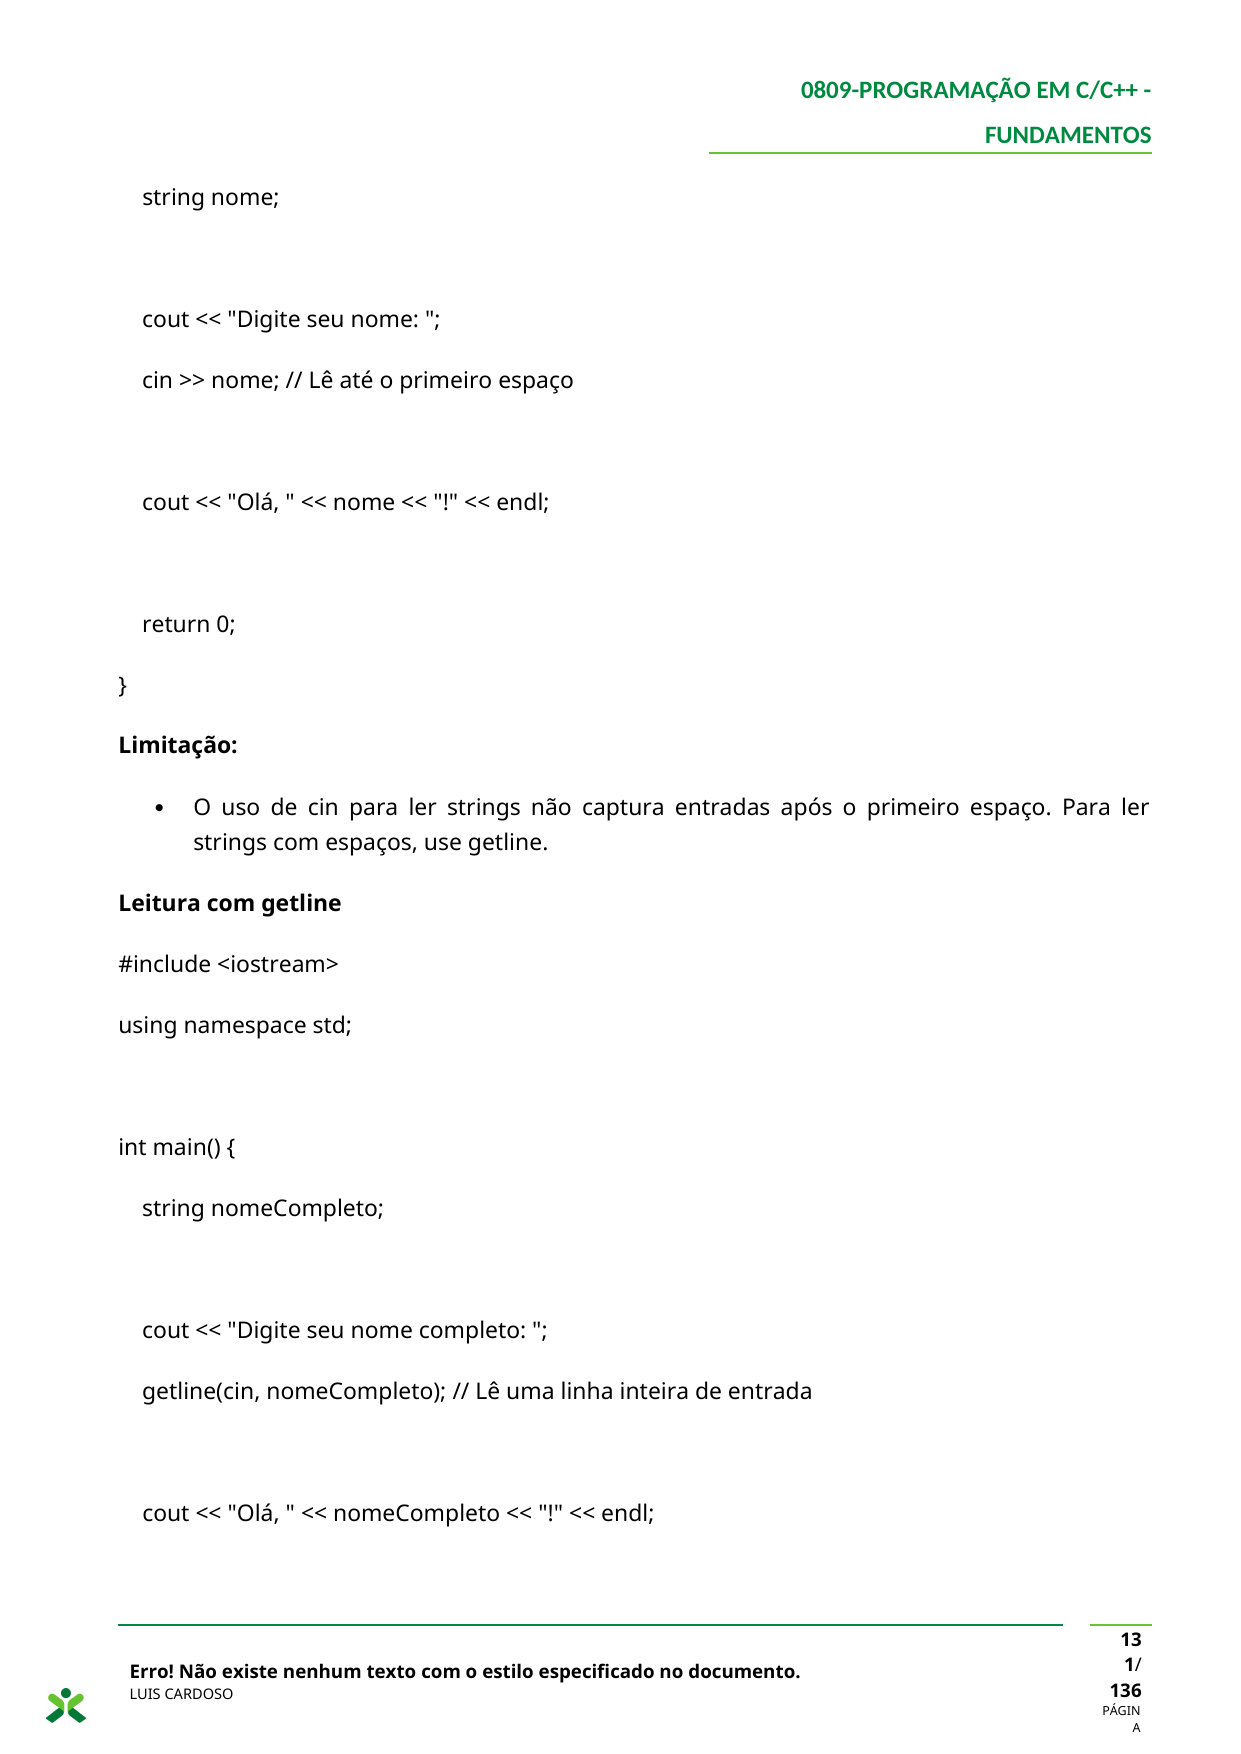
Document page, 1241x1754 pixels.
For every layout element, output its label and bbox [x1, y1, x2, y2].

picture [46, 1688, 87, 1725]
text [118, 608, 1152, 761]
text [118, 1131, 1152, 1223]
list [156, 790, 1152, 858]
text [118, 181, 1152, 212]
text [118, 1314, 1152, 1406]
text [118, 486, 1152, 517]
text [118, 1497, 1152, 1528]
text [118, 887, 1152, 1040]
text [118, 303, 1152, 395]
